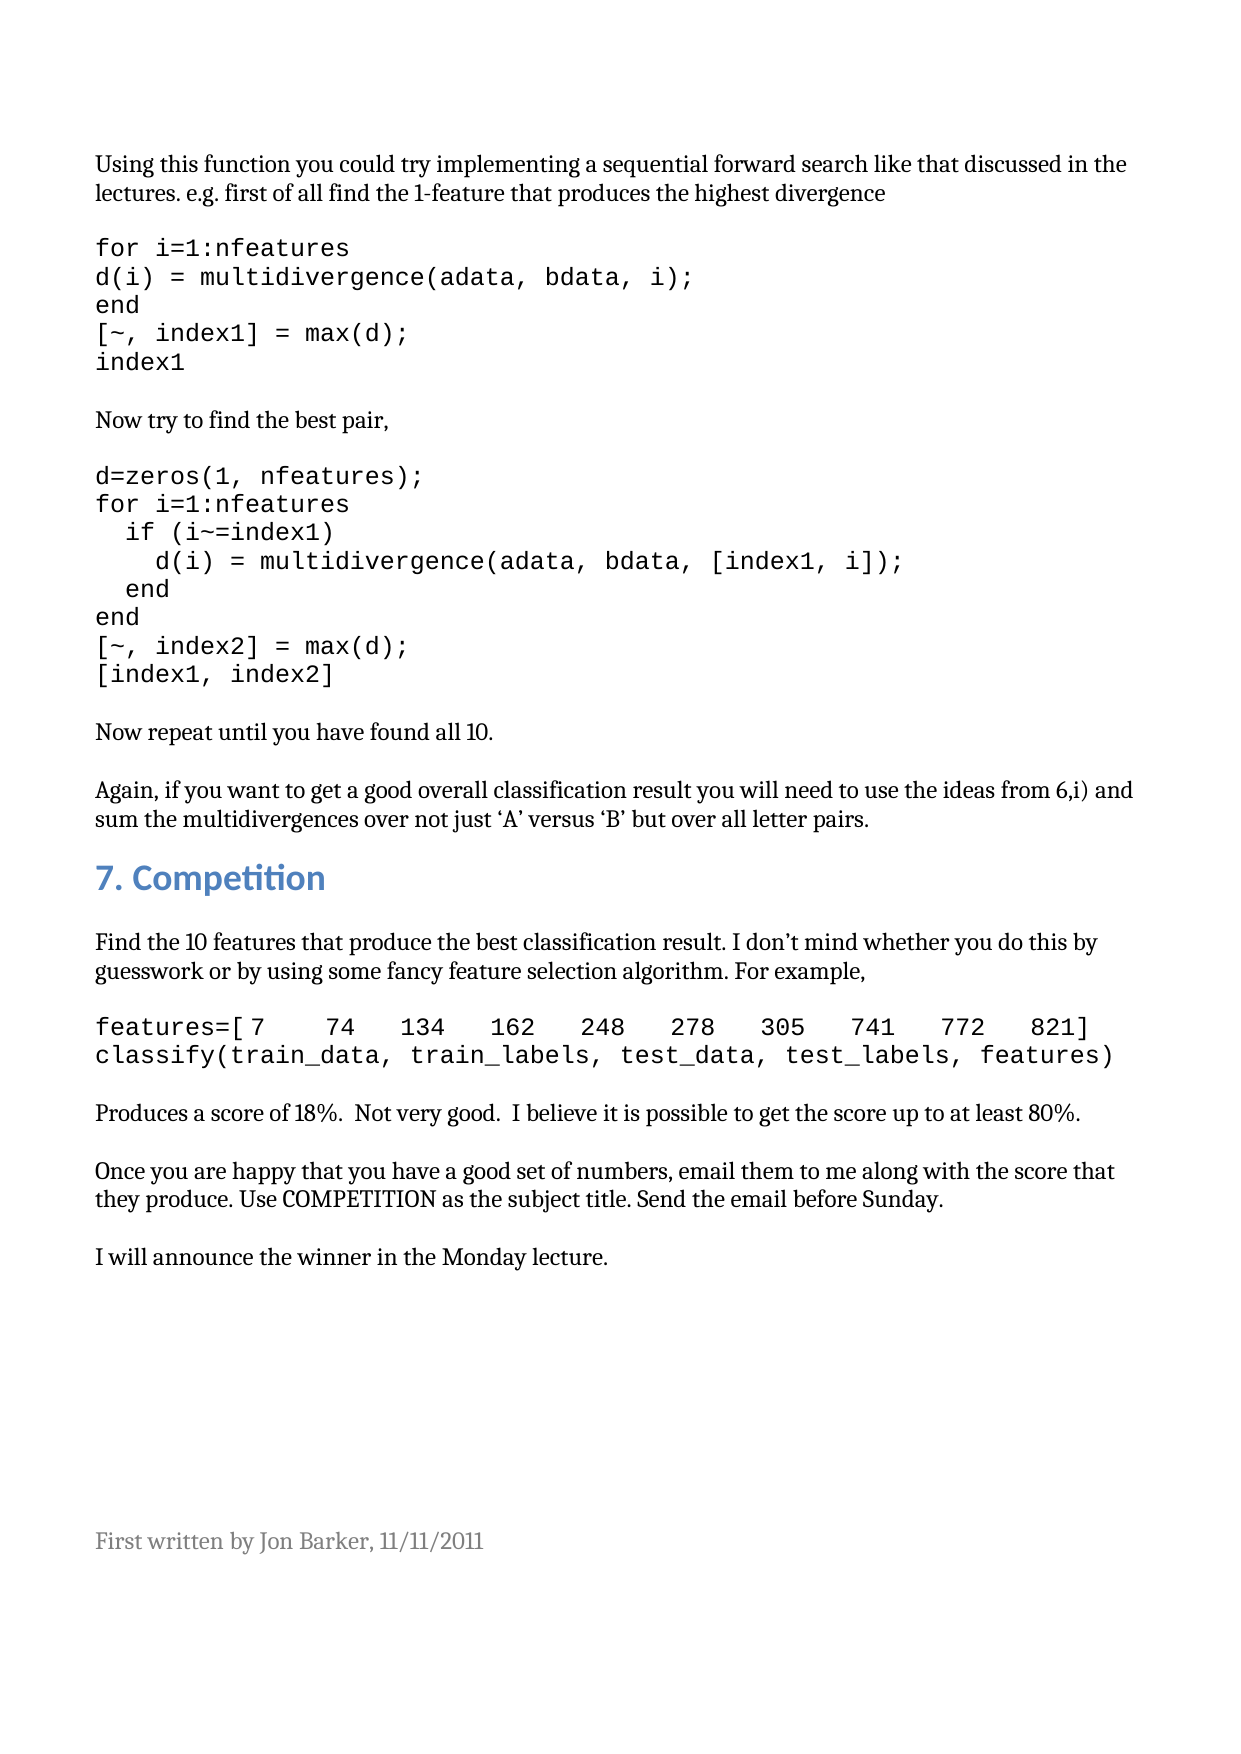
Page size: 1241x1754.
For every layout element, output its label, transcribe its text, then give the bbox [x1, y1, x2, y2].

text I will announce the winner in the Monday lecture. [95, 1243, 1146, 1272]
text Once you are happy that you have a good set of numbers, email them to me along with the score that they produce. Use COMPETITION as the subject title. Send the email before Sunday. [95, 1157, 1146, 1214]
text [~, index1] = max(d); [95, 321, 1146, 349]
text Now repeat until you have found all 10. [95, 718, 1146, 747]
text Now try to find the best pair, [95, 406, 1146, 434]
subtitle 7. Competition [95, 854, 1146, 900]
text end [95, 605, 1146, 633]
text [index1, index2] [95, 662, 1146, 690]
text [~, index2] = max(d); [95, 633, 1146, 662]
text d(i) = multidivergence(adata, bdata, i); [95, 264, 1146, 292]
text Produces a score of 18%. Not very good. I believe it is possible to get the score up to at least 80%. [95, 1099, 1146, 1128]
text index1 [95, 349, 1146, 377]
text if (i~=index1) [95, 520, 1146, 548]
text Using this function you could try implementing a sequential forward search like that discussed in the lectures. e.g. first of all find the 1-feature that produces the highest divergence [95, 150, 1146, 207]
text d(i) = multidivergence(adata, bdata, [index1, i]); [95, 548, 1146, 577]
text Again, if you want to get a good overall classification result you will need to use the ideas from 6,i) and sum the multidivergences over not just ‘A’ versus ‘B’ but over all letter pairs. [95, 776, 1146, 833]
text classify(train_data, train_labels, test_data, test_labels, features) [95, 1042, 1146, 1071]
text end [95, 292, 1146, 321]
text First written by Jon Barker, 11/11/2011 [95, 1527, 1146, 1555]
text Find the 10 features that produce the best classification result. I don’t mind whether you do this by guesswork or by using some fancy feature selection algorithm. For example, [95, 928, 1146, 986]
text for i=1:nfeatures [95, 236, 1146, 264]
text features=[ 7 74 134 162 248 278 305 741 772 821] [95, 1014, 1146, 1042]
text for i=1:nfeatures [95, 492, 1146, 520]
text d=zeros(1, nfeatures); [95, 463, 1146, 492]
text end [95, 577, 1146, 605]
